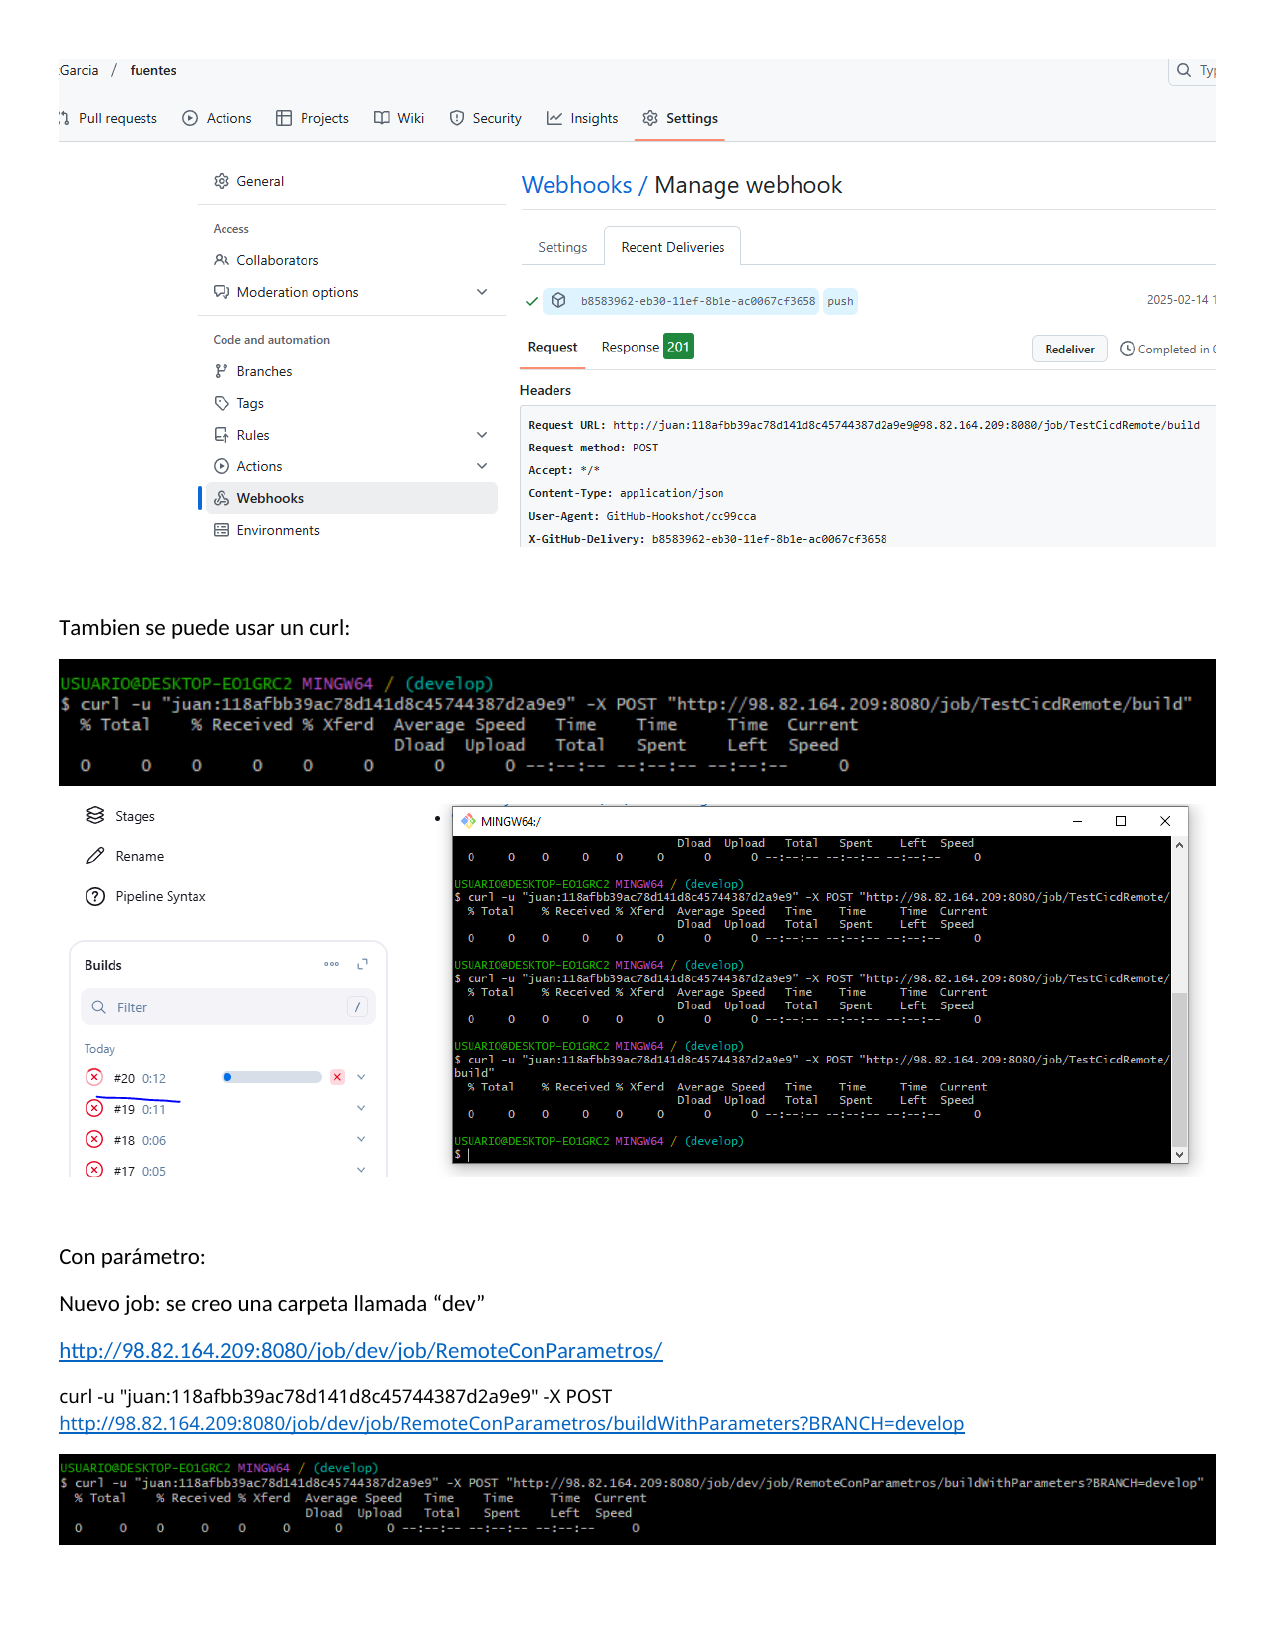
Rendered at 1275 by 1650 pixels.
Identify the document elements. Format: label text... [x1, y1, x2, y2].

picture [59, 59, 1216, 547]
text Nuevo job: se creo una carpeta llamada “dev” [59, 1289, 1216, 1317]
picture [59, 1454, 1216, 1545]
text http://98.82.164.209:8080/job/dev/job/RemoteConParametros/ [59, 1336, 1216, 1364]
text Tambien se puede usar un curl: [59, 613, 1216, 641]
text curl -u "juan:118afbb39ac78d141d8c45744387d2a9e9" -X POST http://98.82.164.209:8080/job/dev/job/RemoteConParametros/buildWithParameters?BRANCH=develop [59, 1383, 1216, 1436]
text Con parámetro: [59, 1242, 1216, 1270]
picture [59, 659, 1216, 786]
picture [59, 804, 1216, 1177]
